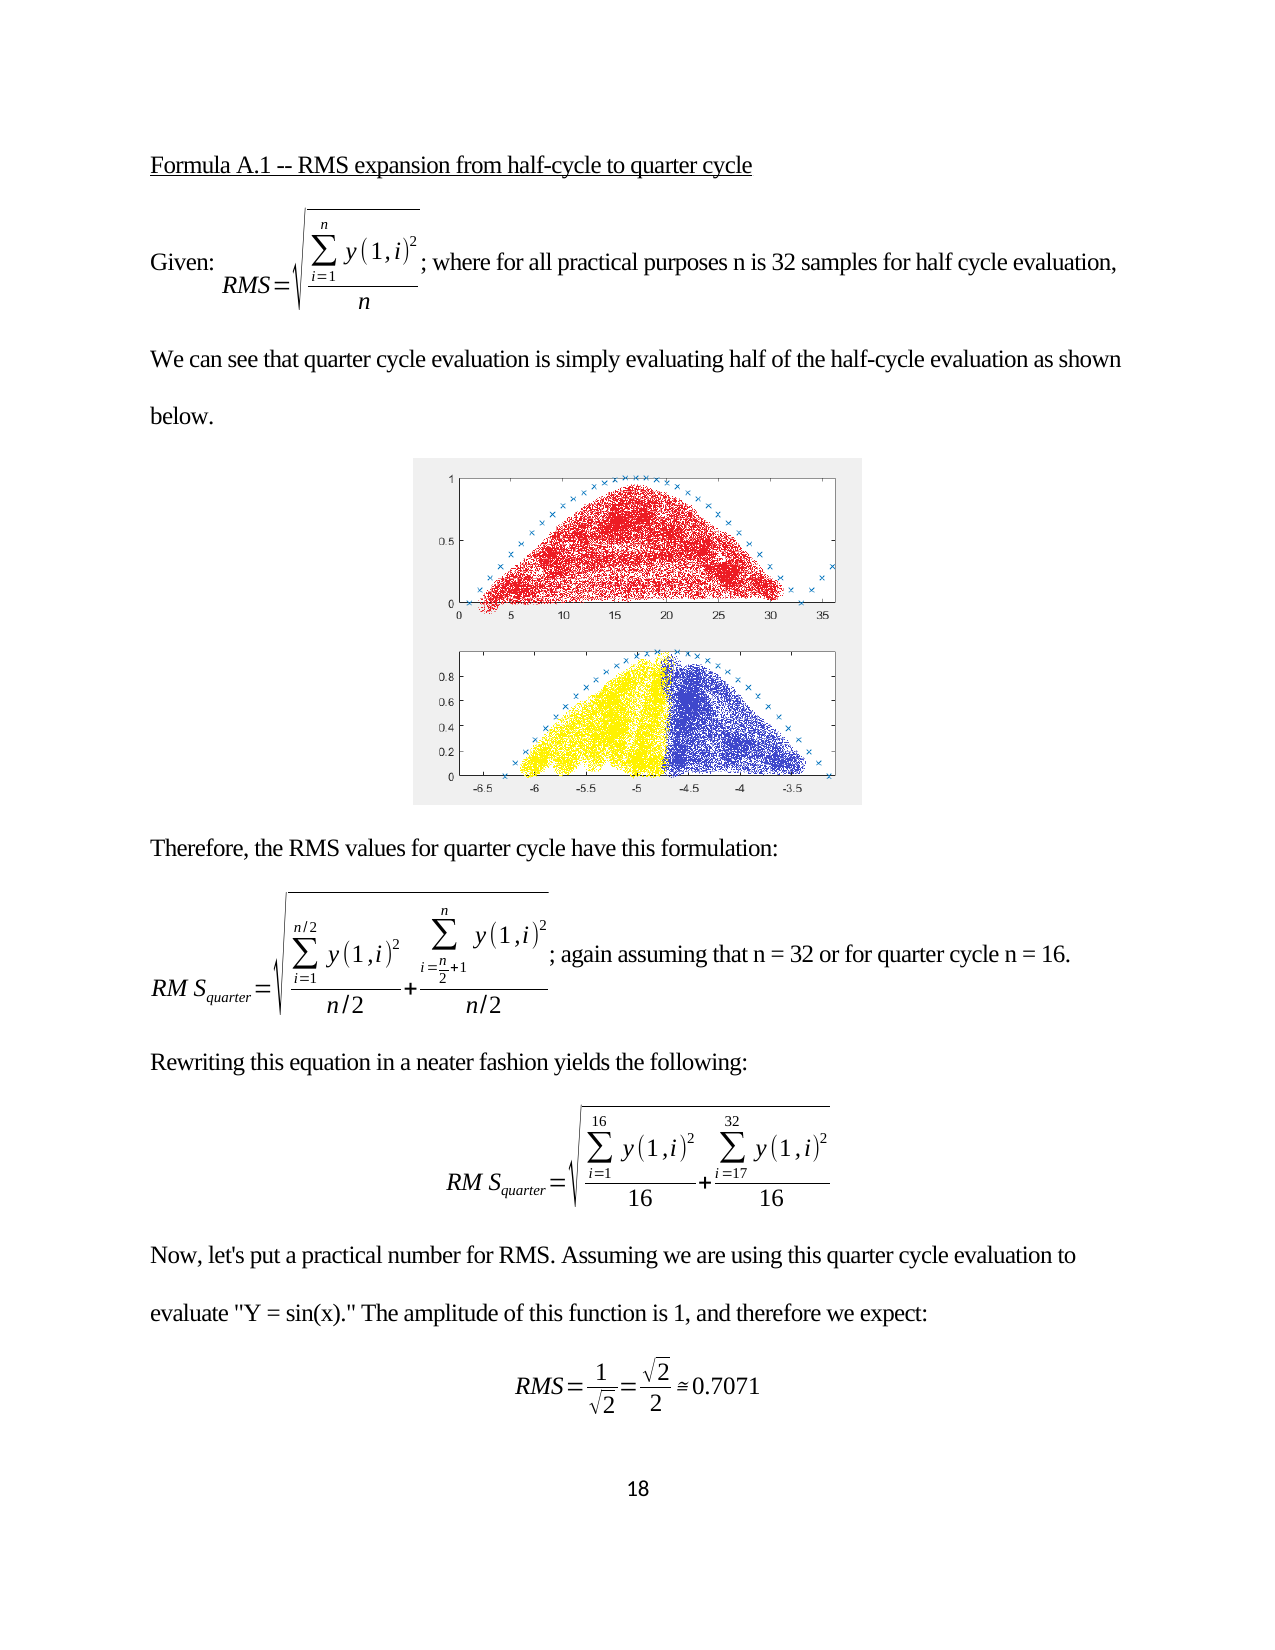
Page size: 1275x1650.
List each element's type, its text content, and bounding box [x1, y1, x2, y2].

text ; again assuming that n = 32 or for quarter cycle n = 16. Rewriting this equation in a neater fashion yields the following: [150, 890, 1125, 1076]
text Now, let's put a practical number for RMS. Assuming we are using this quarter cycle evaluation to evaluate "Y = sin(x)." The amplitude of this function is 1, and therefore we expect: [150, 1240, 1125, 1327]
text Formula A.1 -- RMS expansion from half-cycle to quarter cycle [150, 150, 1125, 179]
text Given: ; where for all practical purposes n is 32 samples for half cycle evaluation, [150, 207, 1125, 315]
text Therefore, the RMS values for quarter cycle have this formulation: [150, 833, 1125, 861]
text We can see that quarter cycle evaluation is simply evaluating half of the half-cycle evaluation as shown below. [150, 344, 1125, 430]
picture [413, 458, 862, 805]
